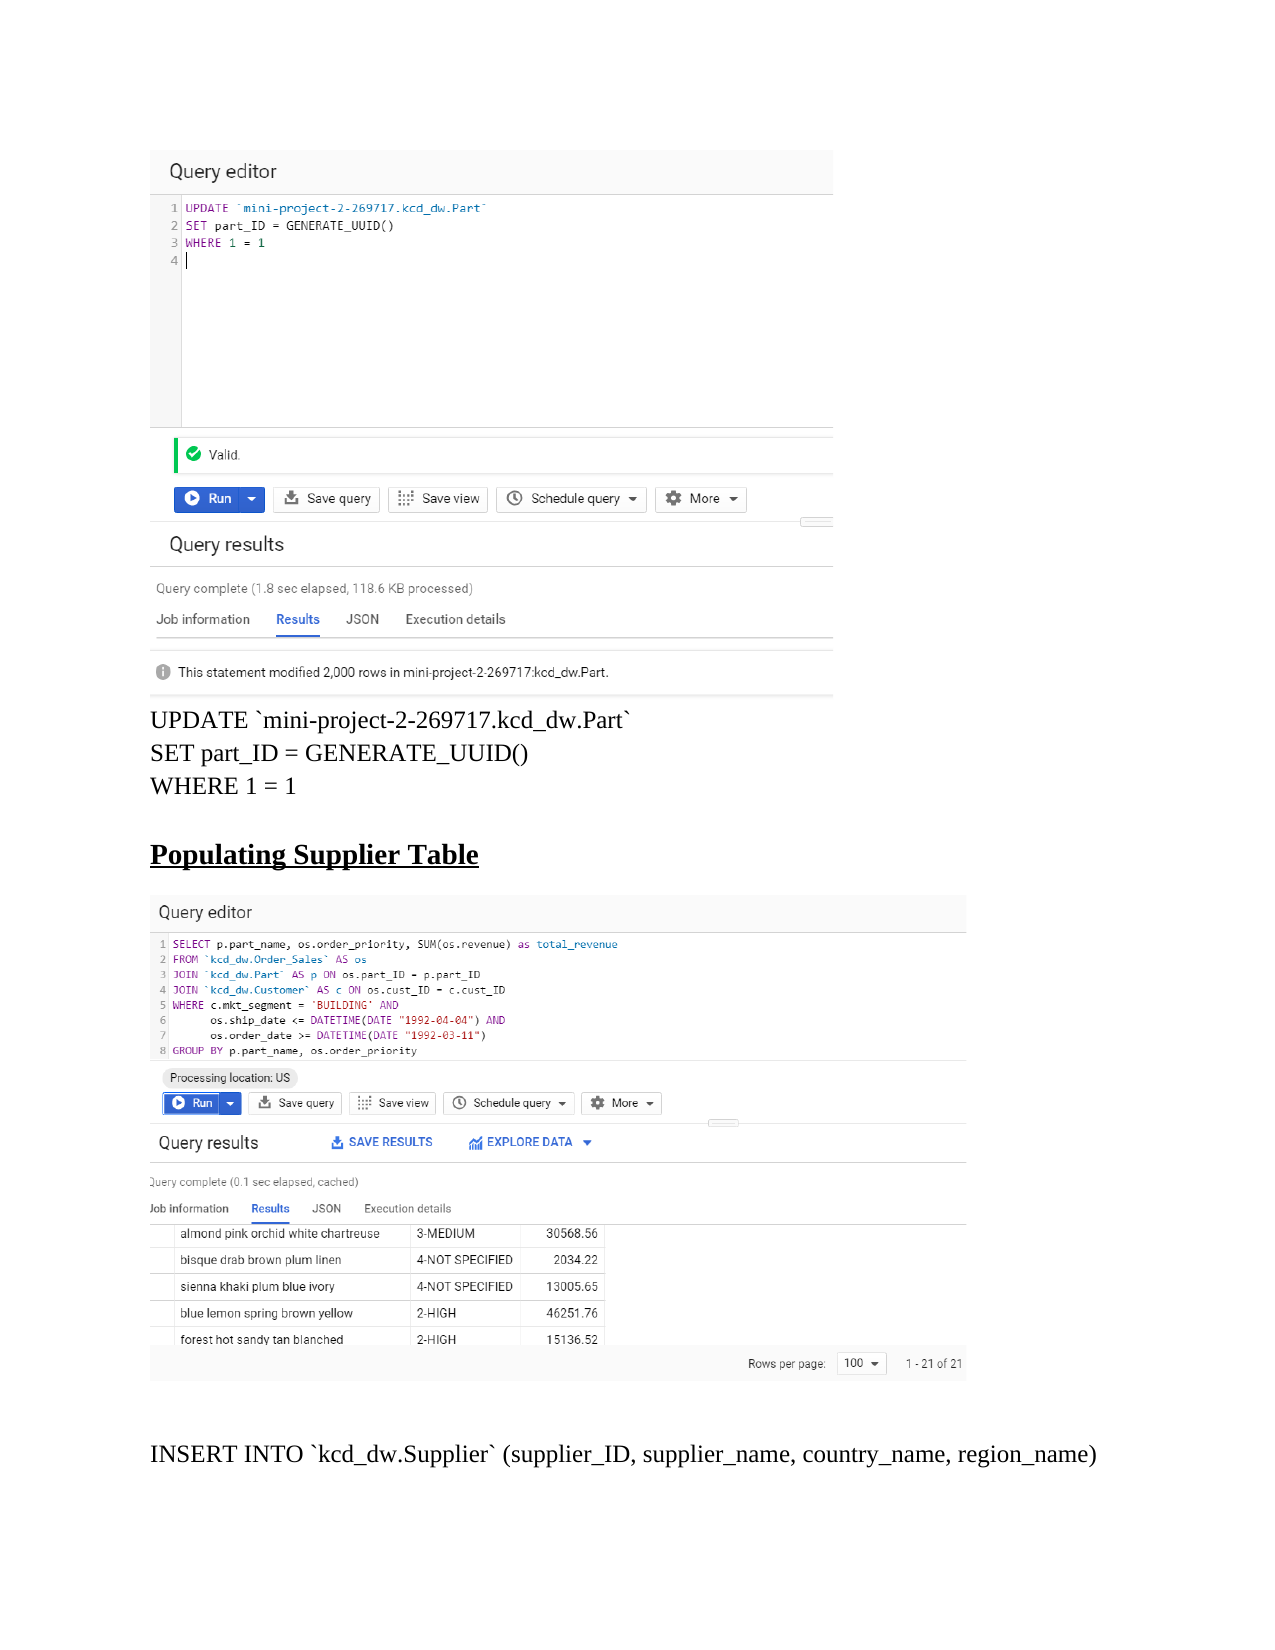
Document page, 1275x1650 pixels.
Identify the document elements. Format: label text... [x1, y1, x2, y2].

text UPDATE `mini-project-2-269717.kcd_dw.Part` [150, 705, 1125, 733]
text WHERE 1 = 1 [150, 771, 1125, 799]
picture [150, 150, 834, 701]
text INSERT INTO `kcd_dw.Supplier` (supplier_ID, supplier_name, country_name, region_name) [150, 1439, 1125, 1467]
text SET part_ID = GENERATE_UUID() [150, 738, 1125, 766]
picture [150, 895, 967, 1381]
text Populating Supplier Table [150, 837, 1125, 870]
